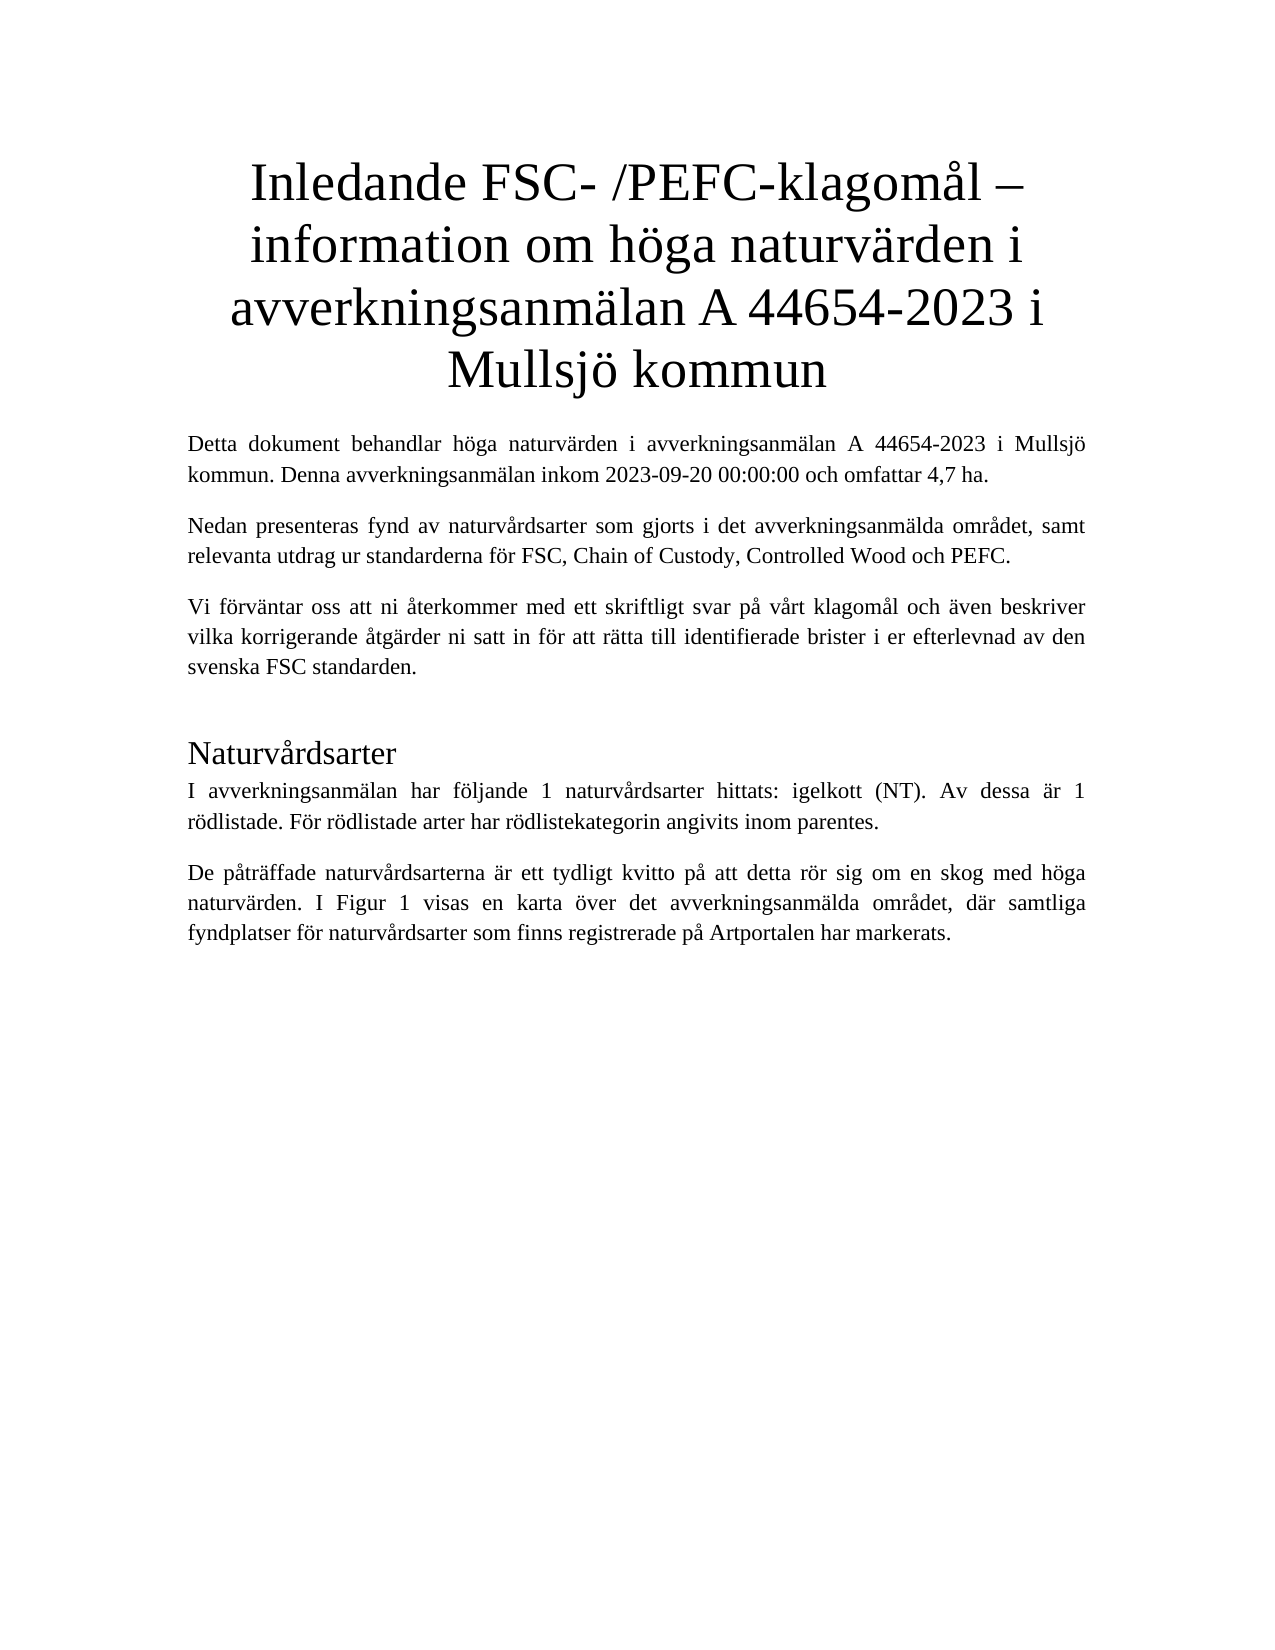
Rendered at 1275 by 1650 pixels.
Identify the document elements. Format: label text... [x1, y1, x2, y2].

text De påträffade naturvårdsarterna är ett tydligt kvitto på att detta rör sig om en skog med höga naturvärden. I Figur 1 visas en karta över det avverkningsanmälda området, där samtliga fyndplatser för naturvårdsarter som finns registrerade på Artportalen har markerats. [187, 859, 1087, 946]
text Detta dokument behandlar höga naturvärden i avverkningsanmälan A 44654-2023 i Mullsjö kommun. Denna avverkningsanmälan inkom 2023-09-20 00:00:00 och omfattar 4,7 ha. [187, 430, 1087, 487]
subtitle Naturvårdsarter [187, 733, 1087, 772]
text Nedan presenteras fynd av naturvårdsarter som gjorts i det avverkningsanmälda området, samt relevanta utdrag ur standarderna för FSC, Chain of Custody, Controlled Wood och PEFC. [187, 512, 1087, 568]
text Vi förväntar oss att ni återkommer med ett skriftligt svar på vårt klagomål och även beskriver vilka korrigerande åtgärder ni satt in för att rätta till identifierade brister i er efterlevnad av den svenska FSC standarden. [187, 593, 1087, 680]
text I avverkningsanmälan har följande 1 naturvårdsarter hittats: igelkott (NT). Av dessa är 1 rödlistade. För rödlistade arter har rödlistekategorin angivits inom parentes. [187, 778, 1087, 834]
title Inledande FSC- /PEFC-klagomål – information om höga naturvärden i avverkningsanmälan A 44654-2023 i Mullsjö kommun [187, 150, 1087, 399]
